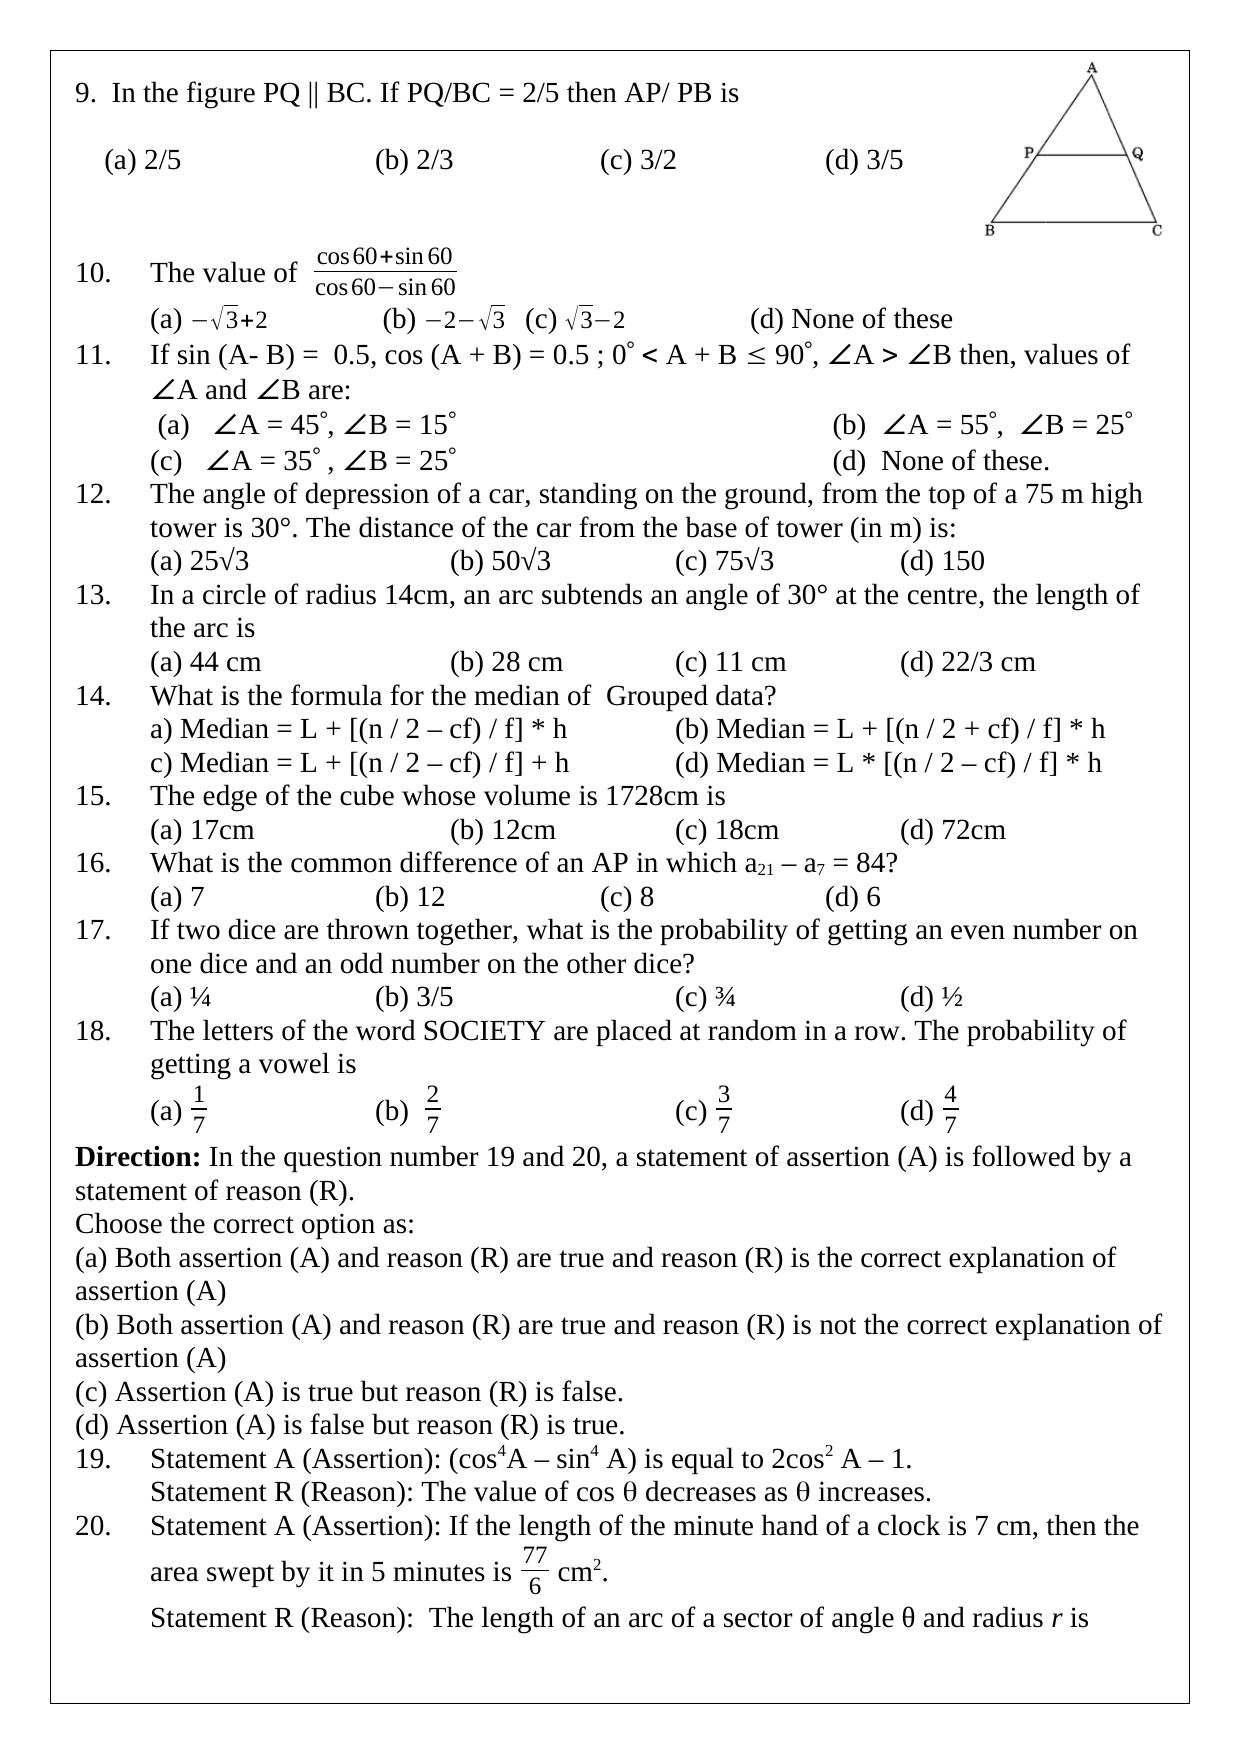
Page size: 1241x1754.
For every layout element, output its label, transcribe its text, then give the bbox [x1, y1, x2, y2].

text 11. If sin (A- B) = 0.5, cos (A + B) = 0.5 ; 0 A + B 90, ∠A ∠B then, values of ∠A and ∠B are: [75, 335, 1165, 406]
text 19. Statement A (Assertion): (cos4A – sin4 A) is equal to 2cos2 A – 1. Statement R (Reason): The value of cos decreases as increases. [75, 1441, 1165, 1508]
text (c) ∠A = 35 , ∠B = 25 (d) None of these. [75, 441, 1165, 476]
text (a) (b) (c) (d) [75, 1080, 1165, 1139]
text 12. The angle of depression of a car, standing on the ground, from the top of a 75 m high [75, 476, 1165, 510]
text (a) (b) (c) (d) None of these [75, 302, 1165, 335]
text 10. The value of [75, 243, 1165, 302]
text (a) 2/5 (b) 2/3 (c) 3/2 (d) 3/5 [75, 108, 978, 176]
text 9. In the figure PQ || BC. If PQ/BC = 2/5 then AP/ PB is [75, 75, 978, 108]
text 17. If two dice are thrown together, what is the probability of getting an even number on one dice and an odd number on the other dice? [75, 912, 1165, 979]
text 16. What is the common difference of an AP in which a21 – a7 = 84? (a) 7 (b) 12 (c) 8 (d) 6 [75, 845, 1165, 912]
text 14. What is the formula for the median of Grouped data? a) Median = L + [(n / 2 – cf) / f] * h (b) Median = L + [(n / 2 + cf) / f] * h c) Median = L + [(n / 2 – cf) / f] + h (d) Median = L * [(n / 2 – cf) / f] * h 15. The edge of the cube whose volume is 1728cm is [75, 678, 1165, 812]
text tower is 30°. The distance of the car from the base of tower (in m) is: (a) 25√3 (b) 50√3 (c) 75√3 (d) 150 [75, 510, 1165, 577]
text (d) Assertion (A) is false but reason (R) is true. [75, 1407, 1165, 1441]
text (a) 17cm (b) 12cm (c) 18cm (d) 72cm [75, 812, 1165, 845]
picture [978, 57, 1169, 236]
text (a) ¼ (b) 3/5 (c) ¾ (d) ½ [75, 979, 1165, 1013]
text Direction: In the question number 19 and 20, a statement of assertion (A) is followed by a statement of reason (R). Choose the correct option as: (a) Both assertion (A) and reason (R) are true and reason (R) is the correct explanation of assertion (A) (b) Both assertion (A) and reason (R) are true and reason (R) is not the correct explanation of assertion (A) (c) Assertion (A) is true but reason (R) is false. [75, 1139, 1165, 1407]
text 20. Statement A (Assertion): If the length of the minute hand of a clock is 7 cm, then the [75, 1508, 1165, 1542]
text 18. The letters of the word SOCIETY are placed at random in a row. The probability of getting a vowel is [75, 1013, 1165, 1080]
text (a) ∠A = 45, ∠B = 15 (b) ∠A = 55, ∠B = 25 [75, 406, 1165, 441]
text area swept by it in 5 minutes is cm2. Statement R (Reason): The length of an arc of a sector of angle θ and radius r is [75, 1542, 1165, 1634]
text (a) 44 cm (b) 28 cm (c) 11 cm (d) 22/3 cm [75, 644, 1165, 678]
text 13. In a circle of radius 14cm, an arc subtends an angle of 30° at the centre, the length of the arc is [75, 577, 1165, 644]
